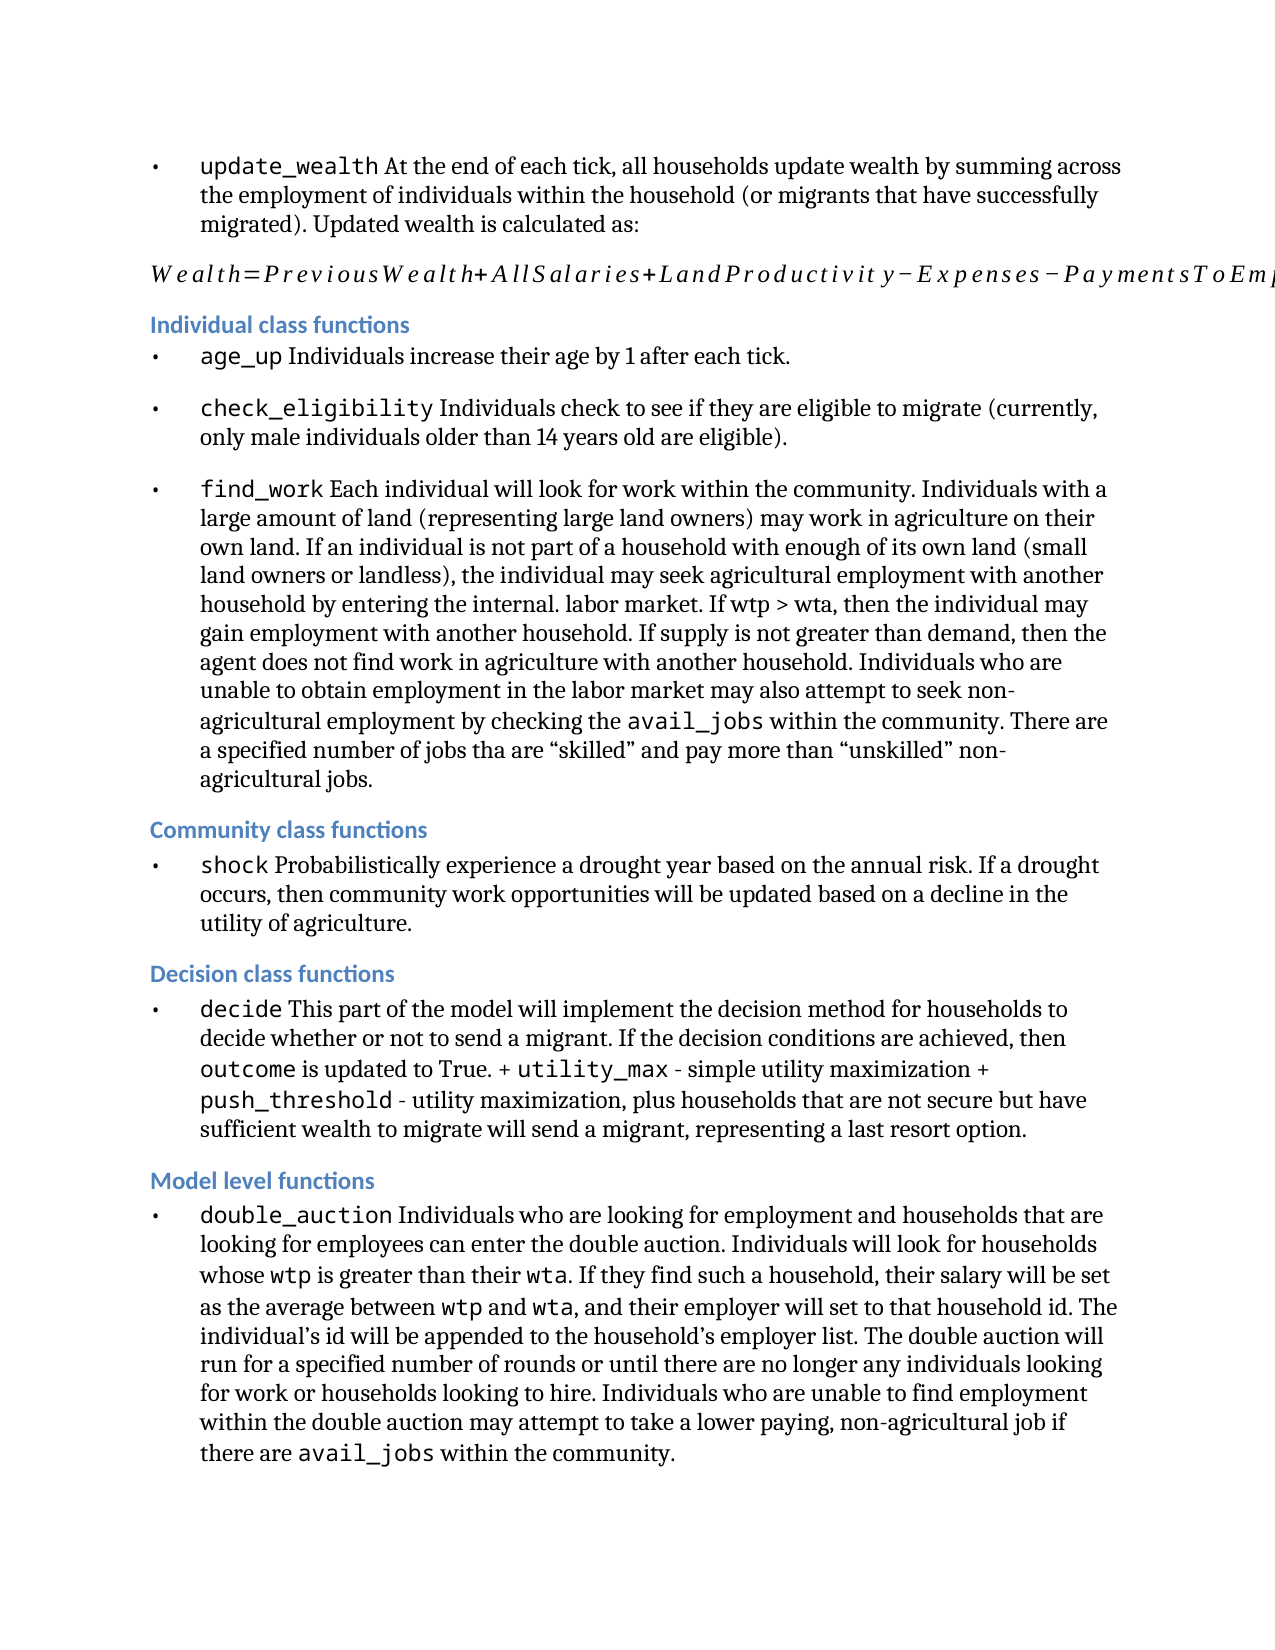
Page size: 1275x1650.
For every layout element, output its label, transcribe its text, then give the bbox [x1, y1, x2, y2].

subtitle Model level functions [150, 1165, 1125, 1195]
subtitle Decision class functions [150, 958, 1125, 989]
list double_auction Individuals who are looking for employment and households that are looking for employees can enter the double auction. Individuals will look for households whose wtp is greater than their wta. If they find such a household, their salary will be set as the average between wtp and wta, and their employer will set to that household id. The individual’s id will be appended to the household’s employer list. The double auction will run for a specified number of rounds or until there are no longer any individuals looking for work or households looking to hire. Individuals who are unable to find employment within the double auction may attempt to take a lower paying, non-agricultural job if there are avail_jobs within the community. [150, 1199, 1125, 1468]
list decide This part of the model will implement the decision method for households to decide whether or not to send a migrant. If the decision conditions are achieved, then outcome is updated to True. + utility_max - simple utility maximization + push_threshold - utility maximization, plus households that are not secure but have sufficient wealth to migrate will send a migrant, representing a last resort option. [150, 993, 1125, 1144]
list update_wealth At the end of each tick, all households update wealth by summing across the employment of individuals within the household (or migrants that have successfully migrated). Updated wealth is calculated as: [150, 150, 1125, 239]
list age_up Individuals increase their age by 1 after each tick. [150, 340, 1125, 371]
subtitle Community class functions [150, 815, 1125, 845]
list shock Probabilistically experience a drought year based on the annual risk. If a drought occurs, then community work opportunities will be updated based on a decline in the utility of agriculture. [150, 849, 1125, 938]
subtitle Individual class functions [150, 309, 1125, 340]
list find_work Each individual will look for work within the community. Individuals with a large amount of land (representing large land owners) may work in agriculture on their own land. If an individual is not part of a household with enough of its own land (small land owners or landless), the individual may seek agricultural employment with another household by entering the internal. labor market. If wtp > wta, then the individual may gain employment with another household. If supply is not greater than demand, then the agent does not find work in agriculture with another household. Individuals who are unable to obtain employment in the labor market may also attempt to seek non-agricultural employment by checking the avail_jobs within the community. There are a specified number of jobs tha are “skilled” and pay more than “unskilled” non-agricultural jobs. [150, 473, 1125, 794]
list check_eligibility Individuals check to see if they are eligible to migrate (currently, only male individuals older than 14 years old are eligible). [150, 392, 1125, 452]
